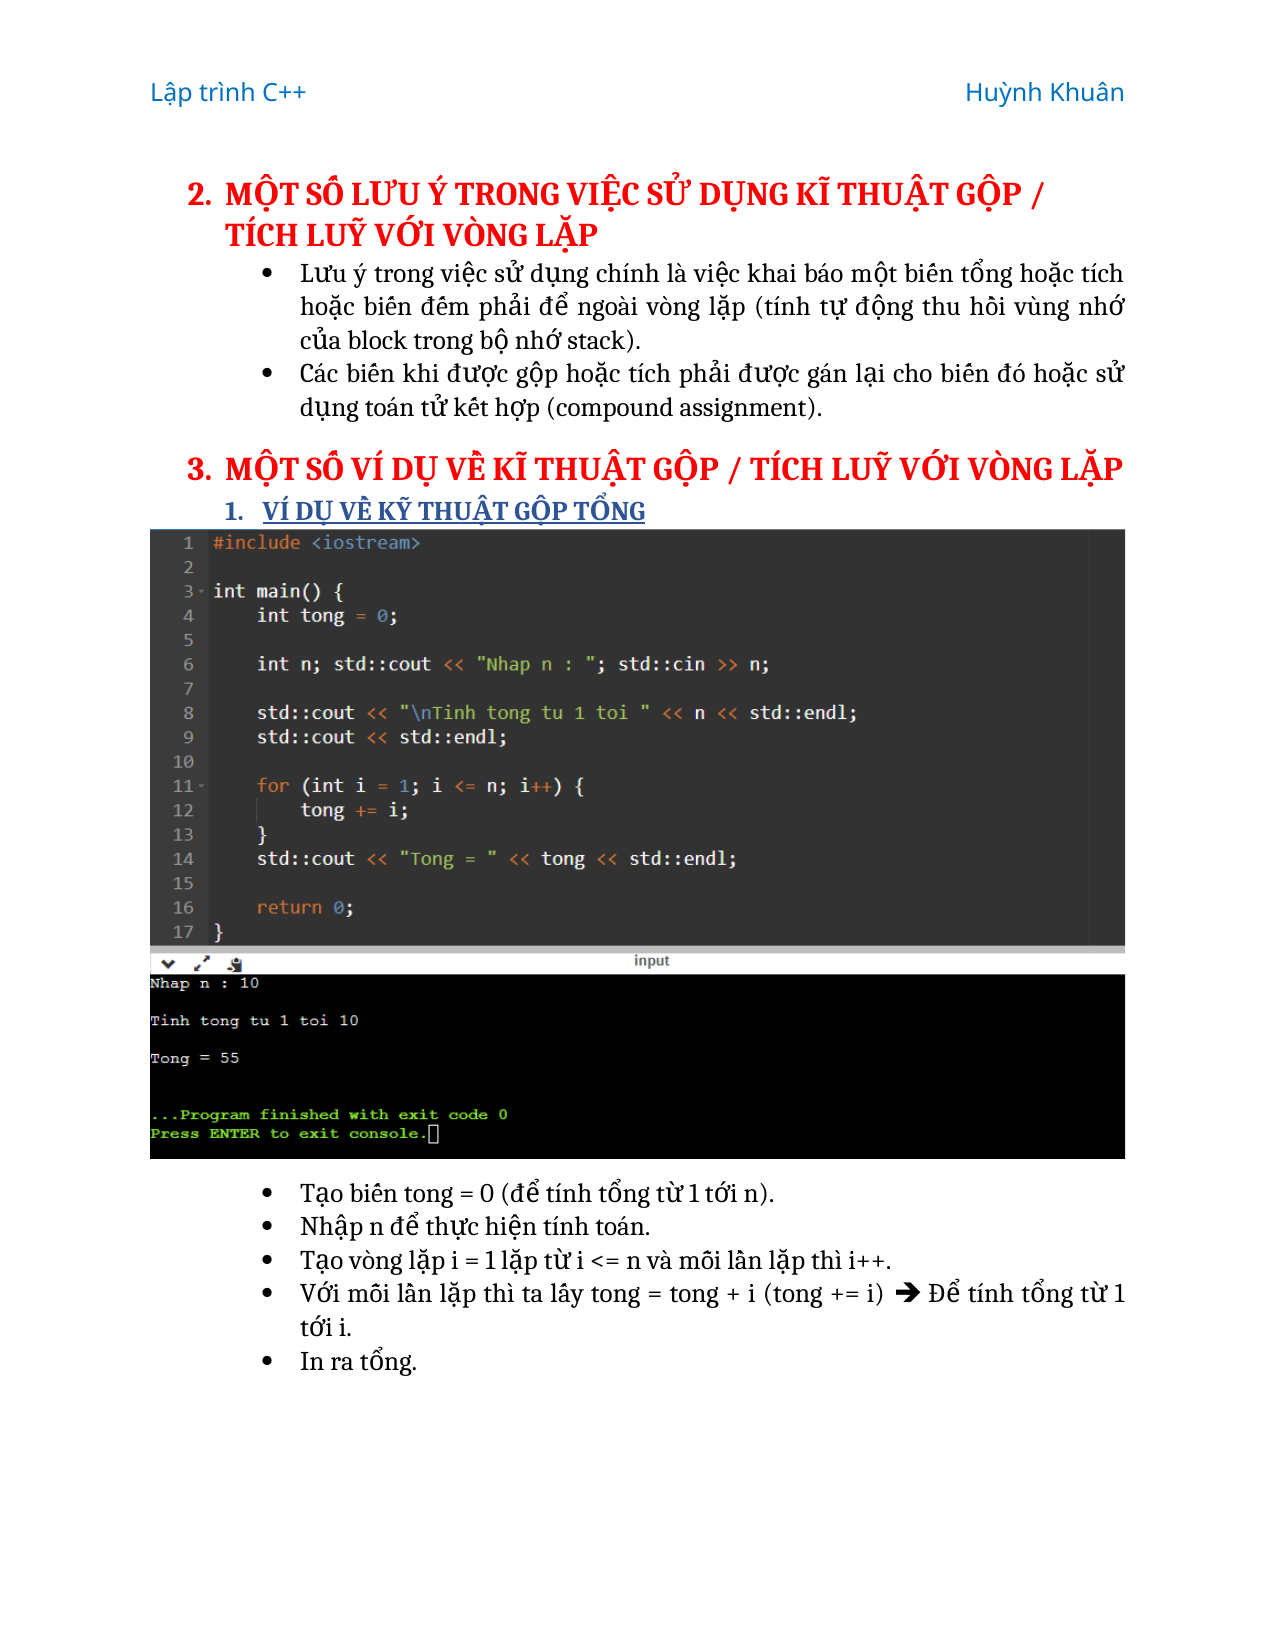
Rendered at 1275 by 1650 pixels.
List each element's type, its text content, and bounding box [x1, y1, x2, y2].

list Với mỗi lần lặp thì ta lấy tong = tong + i (tong += i) Để tính tổng từ 1 tới i. [262, 1278, 1125, 1343]
subtitle MỘT SỐ VÍ DỤ VỀ KĨ THUẬT GỘP / TÍCH LUỸ VỚI VÒNG LẶP [187, 450, 1125, 489]
list Nhập n để thực hiện tính toán. [262, 1211, 1125, 1243]
subtitle VÍ DỤ VỀ KỸ THUẬT GỘP TỔNG [225, 496, 1125, 527]
list Tạo vòng lặp i = 1 lặp từ i <= n và mỗi lần lặp thì i++. [262, 1245, 1125, 1276]
subtitle MỘT SỐ LƯU Ý TRONG VIỆC SỬ DỤNG KĨ THUẬT GỘP / TÍCH LUỸ VỚI VÒNG LẶP [187, 175, 1125, 255]
list Lưu ý trong việc sử dụng chính là việc khai báo một biến tổng hoặc tích hoặc biến đếm phải để ngoài vòng lặp (tính tự động thu hồi vùng nhớ của block trong bộ nhớ stack). [262, 258, 1125, 356]
list In ra tổng. [262, 1346, 1125, 1377]
list Tạo biến tong = 0 (để tính tổng từ 1 tới n). [262, 1178, 1125, 1209]
list Các biến khi được gộp hoặc tích phải được gán lại cho biến đó hoặc sử dụng toán tử kết hợp (compound assignment). [262, 358, 1125, 423]
picture [150, 529, 1125, 1159]
